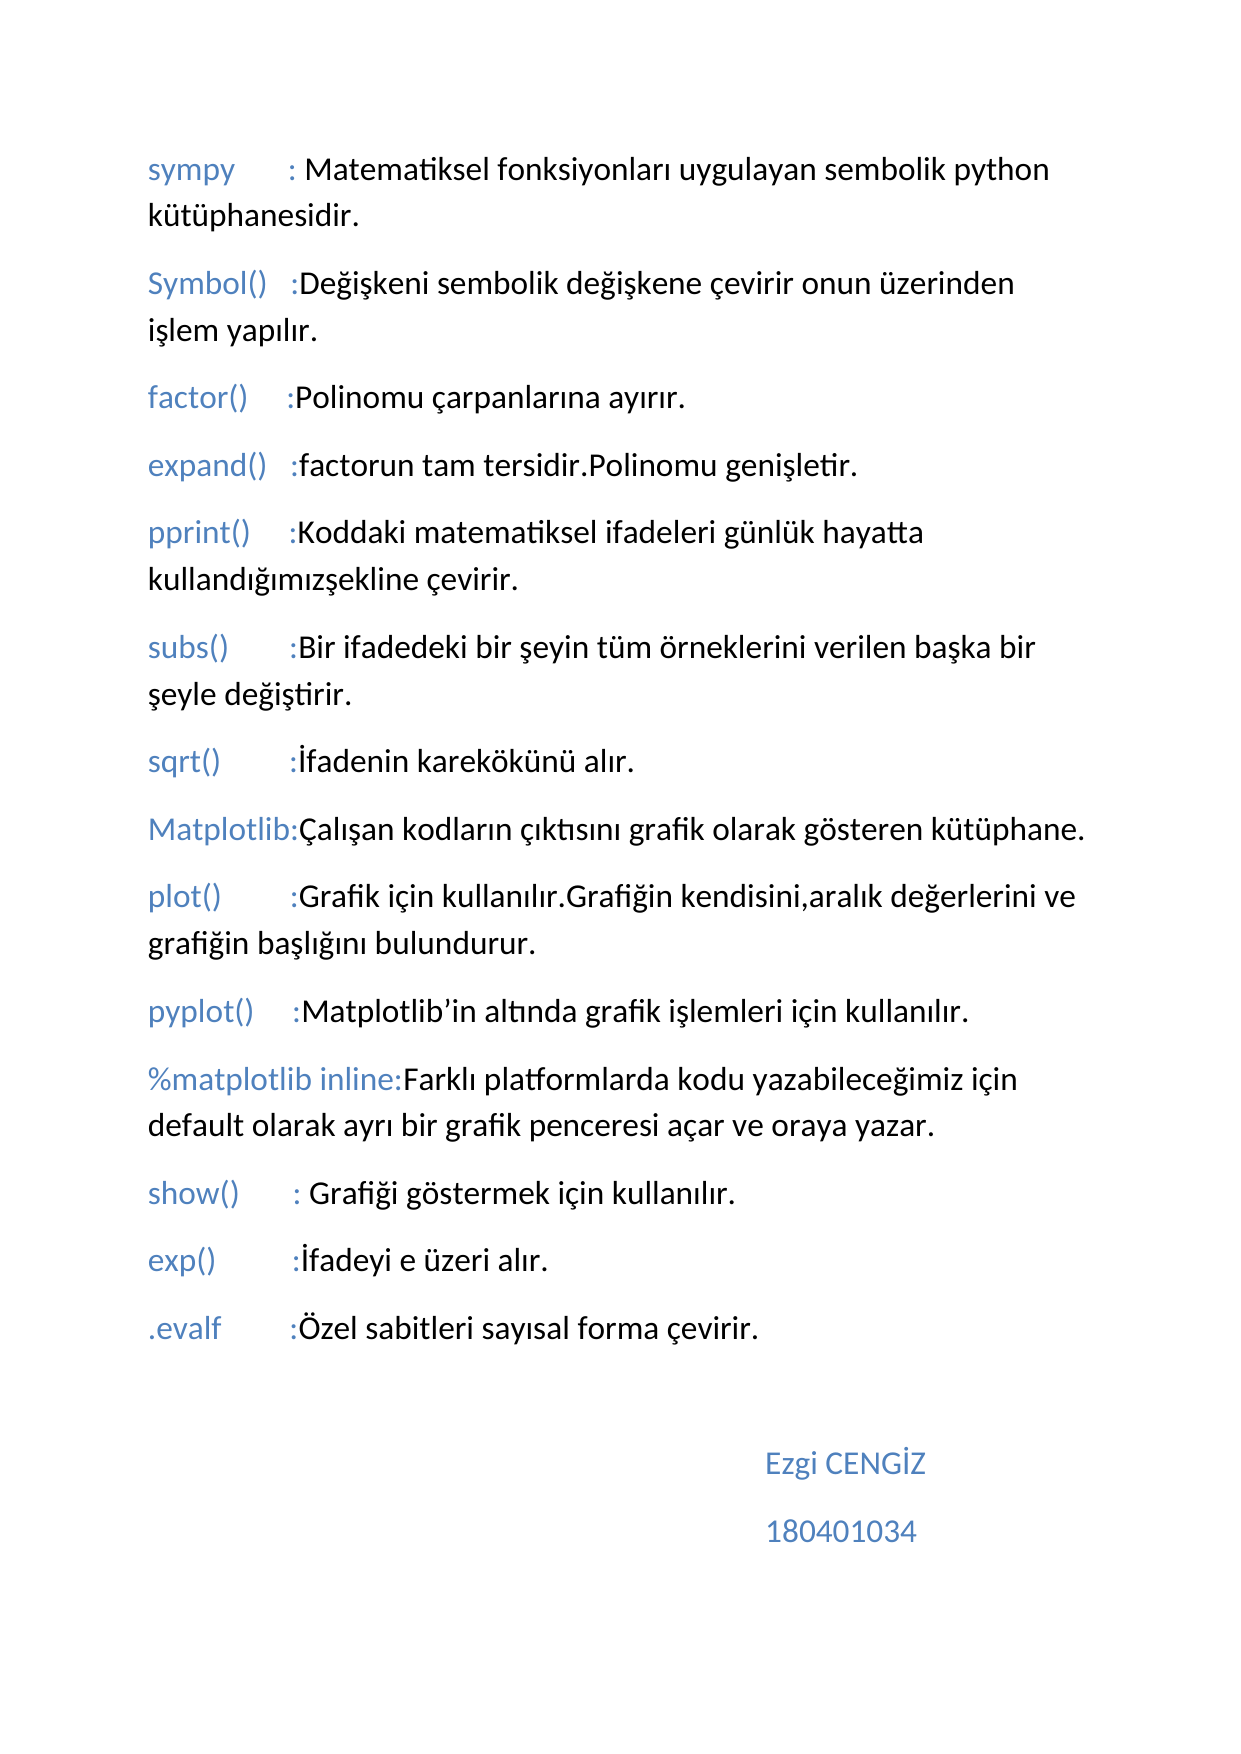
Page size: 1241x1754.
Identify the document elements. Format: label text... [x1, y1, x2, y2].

text exp() :İfadeyi e üzeri alır. [148, 1239, 1093, 1280]
text Symbol() :Değişkeni sembolik değişkene çevirir onun üzerinden işlem yapılır. [148, 262, 1093, 349]
text factor() :Polinomu çarpanlarına ayırır. [148, 376, 1093, 417]
text .evalf :Özel sabitleri sayısal forma çevirir. [148, 1307, 1093, 1348]
text 180401034 [148, 1510, 1093, 1551]
text %matplotlib inline:Farklı platformlarda kodu yazabileceğimiz için default olarak ayrı bir grafik penceresi açar ve oraya yazar. [148, 1057, 1093, 1145]
text plot() :Grafik için kullanılır.Grafiğin kendisini,aralık değerlerini ve grafiğin başlığını bulundurur. [148, 876, 1093, 963]
text pyplot() :Matplotlib’in altında grafik işlemleri için kullanılır. [148, 990, 1093, 1031]
text expand() :factorun tam tersidir.Polinomu genişletir. [148, 444, 1093, 485]
text sqrt() :İfadenin karekökünü alır. [148, 740, 1093, 781]
text subs() :Bir ifadedeki bir şeyin tüm örneklerini verilen başka bir şeyle değiştirir. [148, 626, 1093, 713]
text sympy : Matematiksel fonksiyonları uygulayan sembolik python kütüphanesidir. [148, 148, 1093, 235]
text Ezgi CENGİZ [148, 1442, 1093, 1483]
text pprint() :Koddaki matematiksel ifadeleri günlük hayatta kullandığımızşekline çevirir. [148, 512, 1093, 599]
text Matplotlib:Çalışan kodların çıktısını grafik olarak gösteren kütüphane. [148, 808, 1093, 849]
text show() : Grafiği göstermek için kullanılır. [148, 1172, 1093, 1213]
